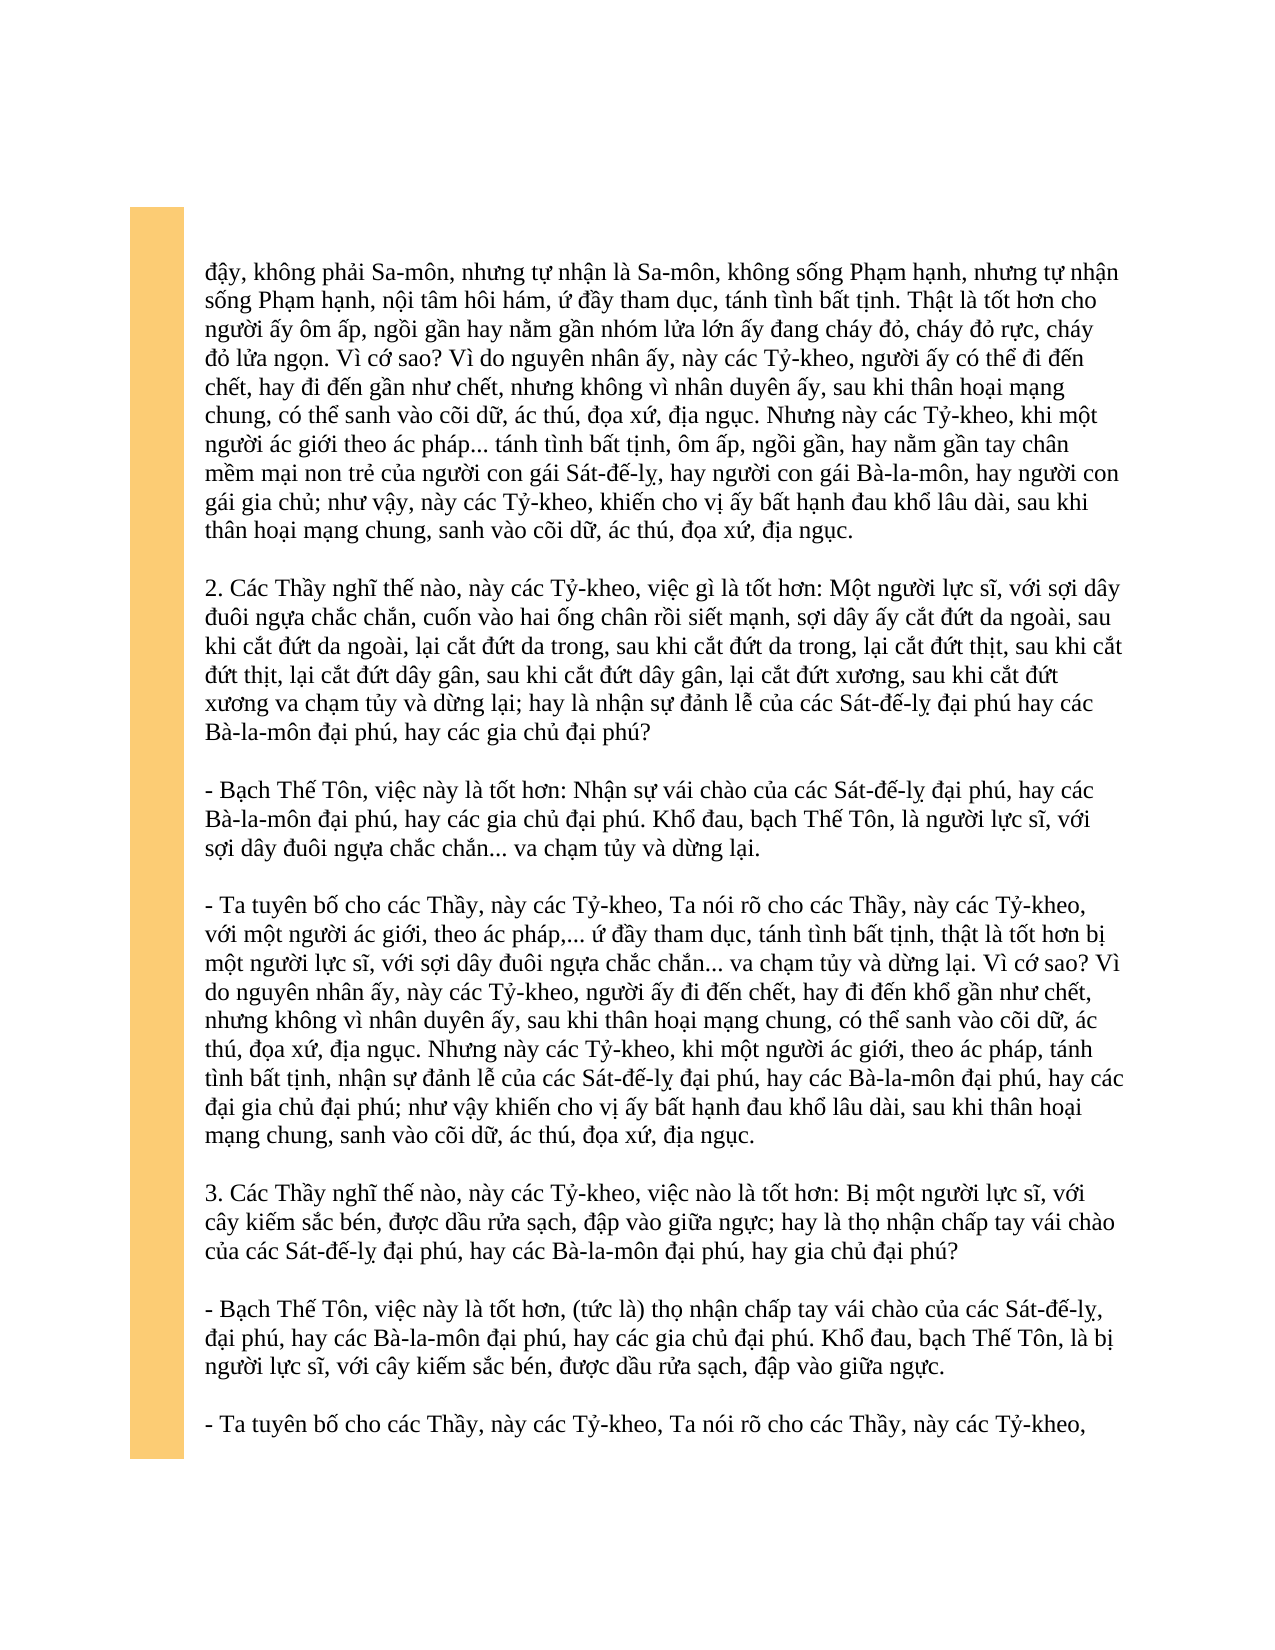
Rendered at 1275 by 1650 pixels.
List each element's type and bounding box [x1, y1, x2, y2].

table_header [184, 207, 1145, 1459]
table_header [130, 207, 184, 1459]
